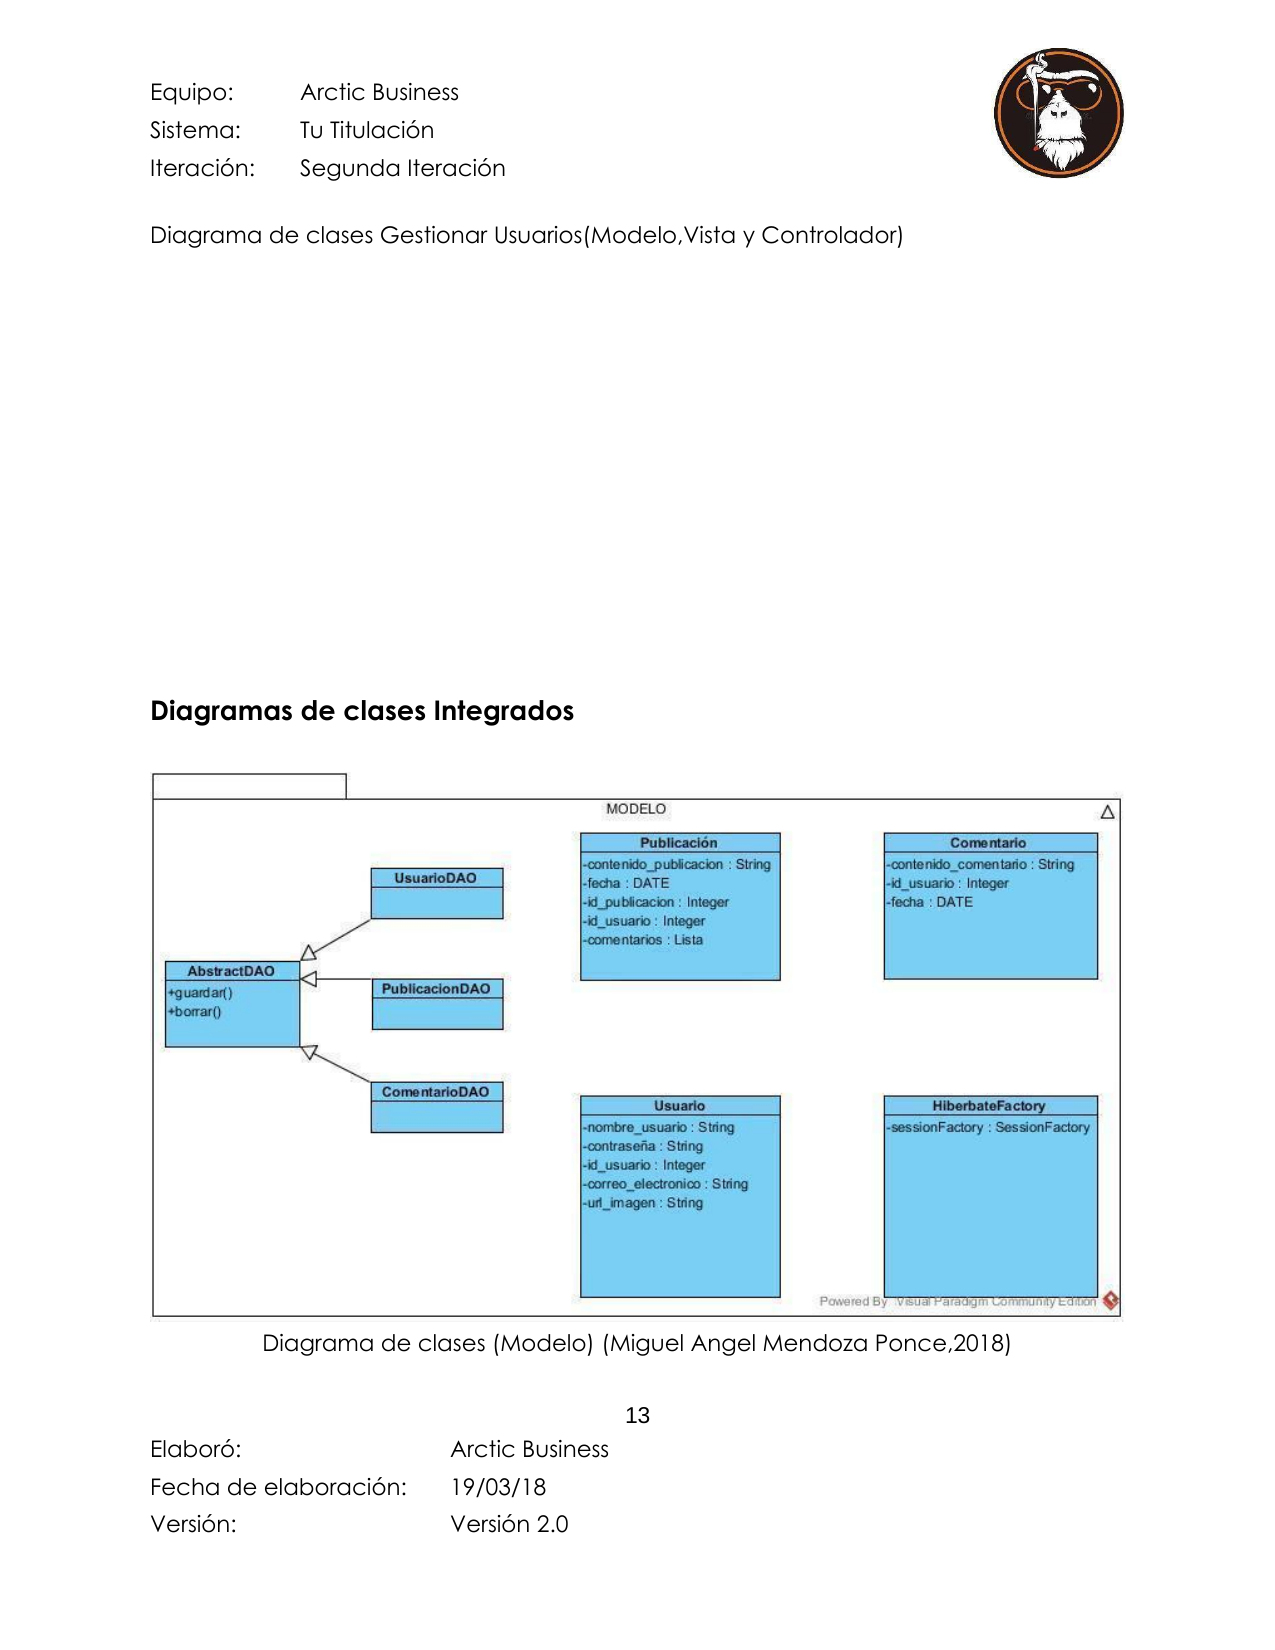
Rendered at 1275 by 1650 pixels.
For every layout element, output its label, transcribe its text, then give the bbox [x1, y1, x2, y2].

text Diagrama de clases Gestionar Usuarios(Modelo,Vista y Controlador) [150, 218, 1125, 251]
picture [991, 48, 1126, 179]
subtitle Diagramas de clases Integrados [150, 690, 1125, 729]
text Diagrama de clases (Modelo) (Miguel Angel Mendoza Ponce,2018) [150, 1325, 1125, 1358]
picture [150, 772, 1125, 1322]
